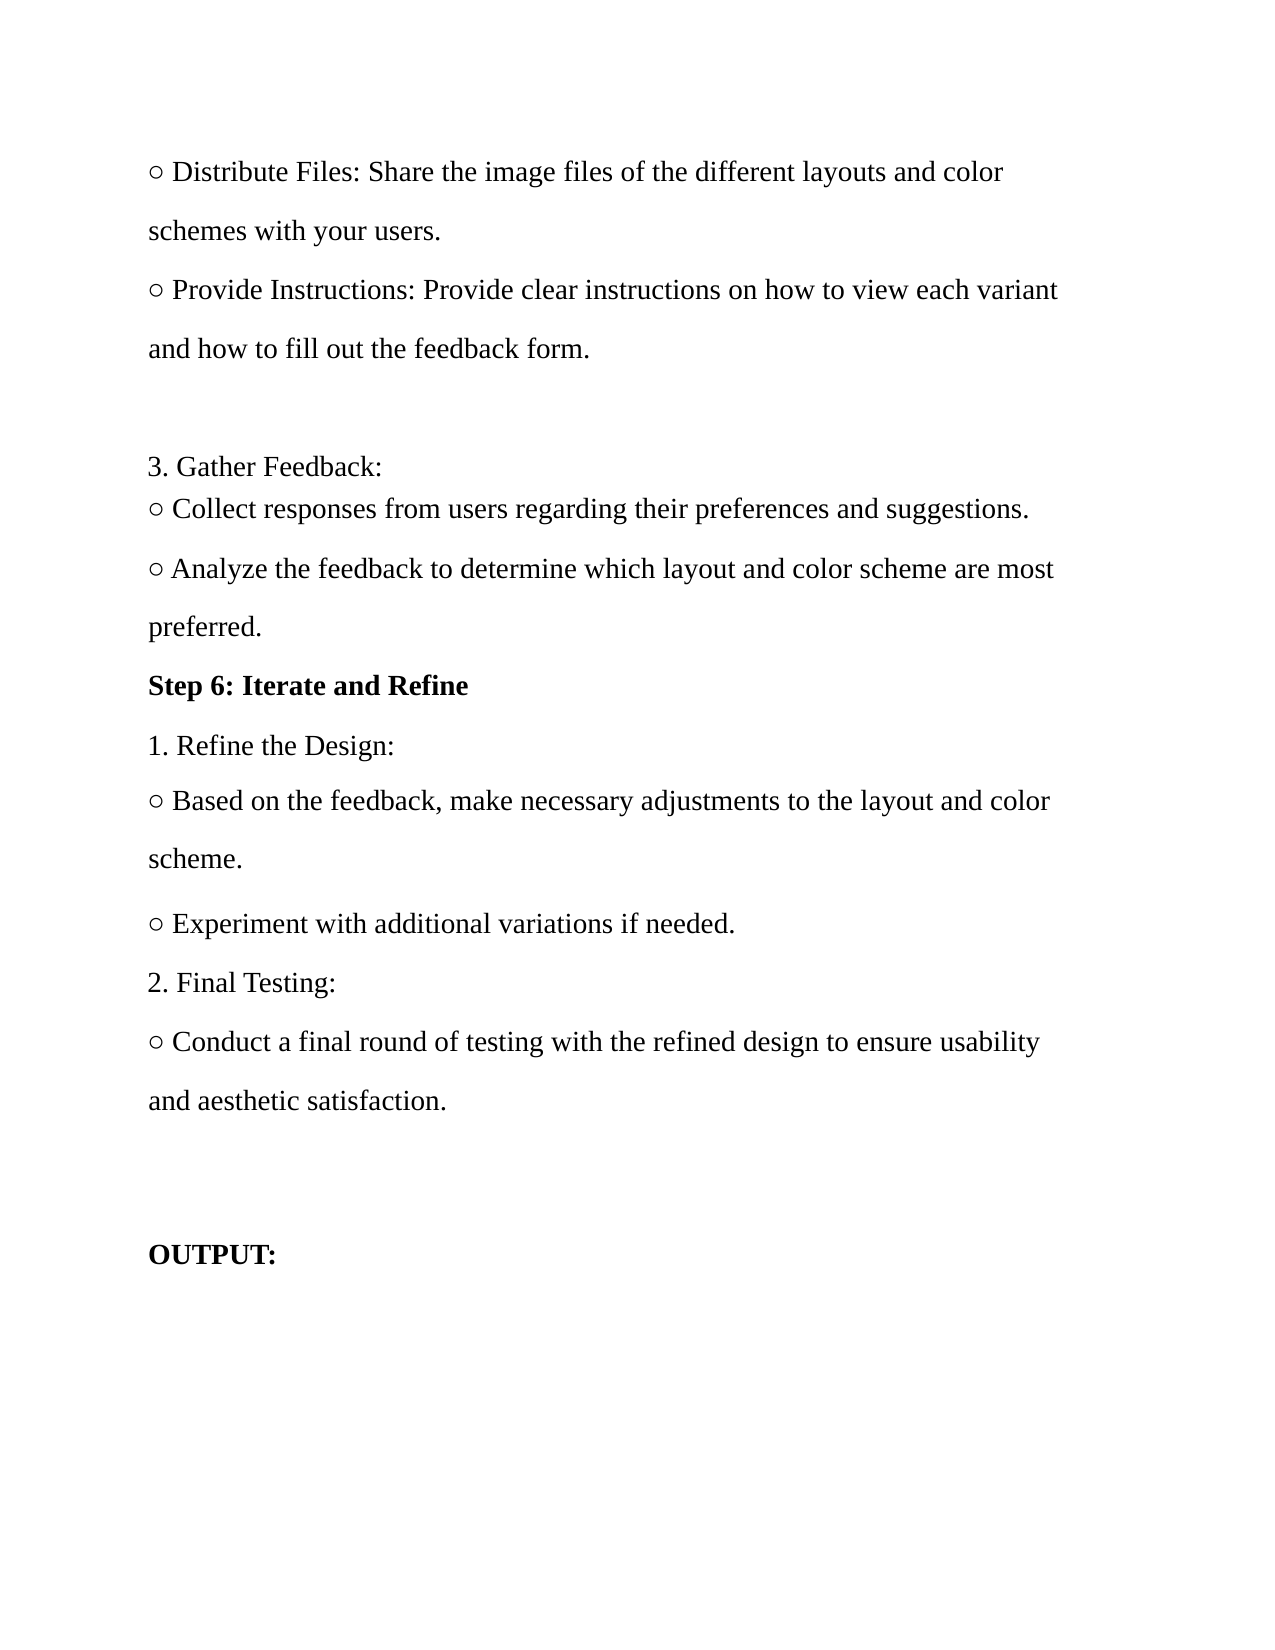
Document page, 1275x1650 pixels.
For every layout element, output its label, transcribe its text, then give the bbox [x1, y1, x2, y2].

text 1. Refine the Design: [147, 728, 1068, 762]
text ○ Experiment with additional variations if needed. [147, 906, 1068, 939]
text ○ Collect responses from users regarding their preferences and suggestions. [147, 492, 1068, 525]
text ○ Analyze the feedback to determine which layout and color scheme are most preferred. [147, 551, 1068, 643]
text Step 6: Iterate and Refine [148, 668, 1147, 702]
text ○ Provide Instructions: Provide clear instructions on how to view each variant and how to fill out the feedback form. [147, 272, 1068, 364]
text OUTPUT: [148, 1237, 1147, 1271]
text ○ Conduct a final round of testing with the refined design to ensure usability and aesthetic satisfaction. [147, 1024, 1068, 1116]
text 2. Final Testing: [147, 965, 1068, 998]
text ○ Distribute Files: Share the image files of the different layouts and color schemes with your users. [147, 154, 1068, 247]
text 3. Gather Feedback: [147, 449, 1068, 482]
text ○ Based on the feedback, make necessary adjustments to the layout and color scheme. [147, 783, 1068, 875]
